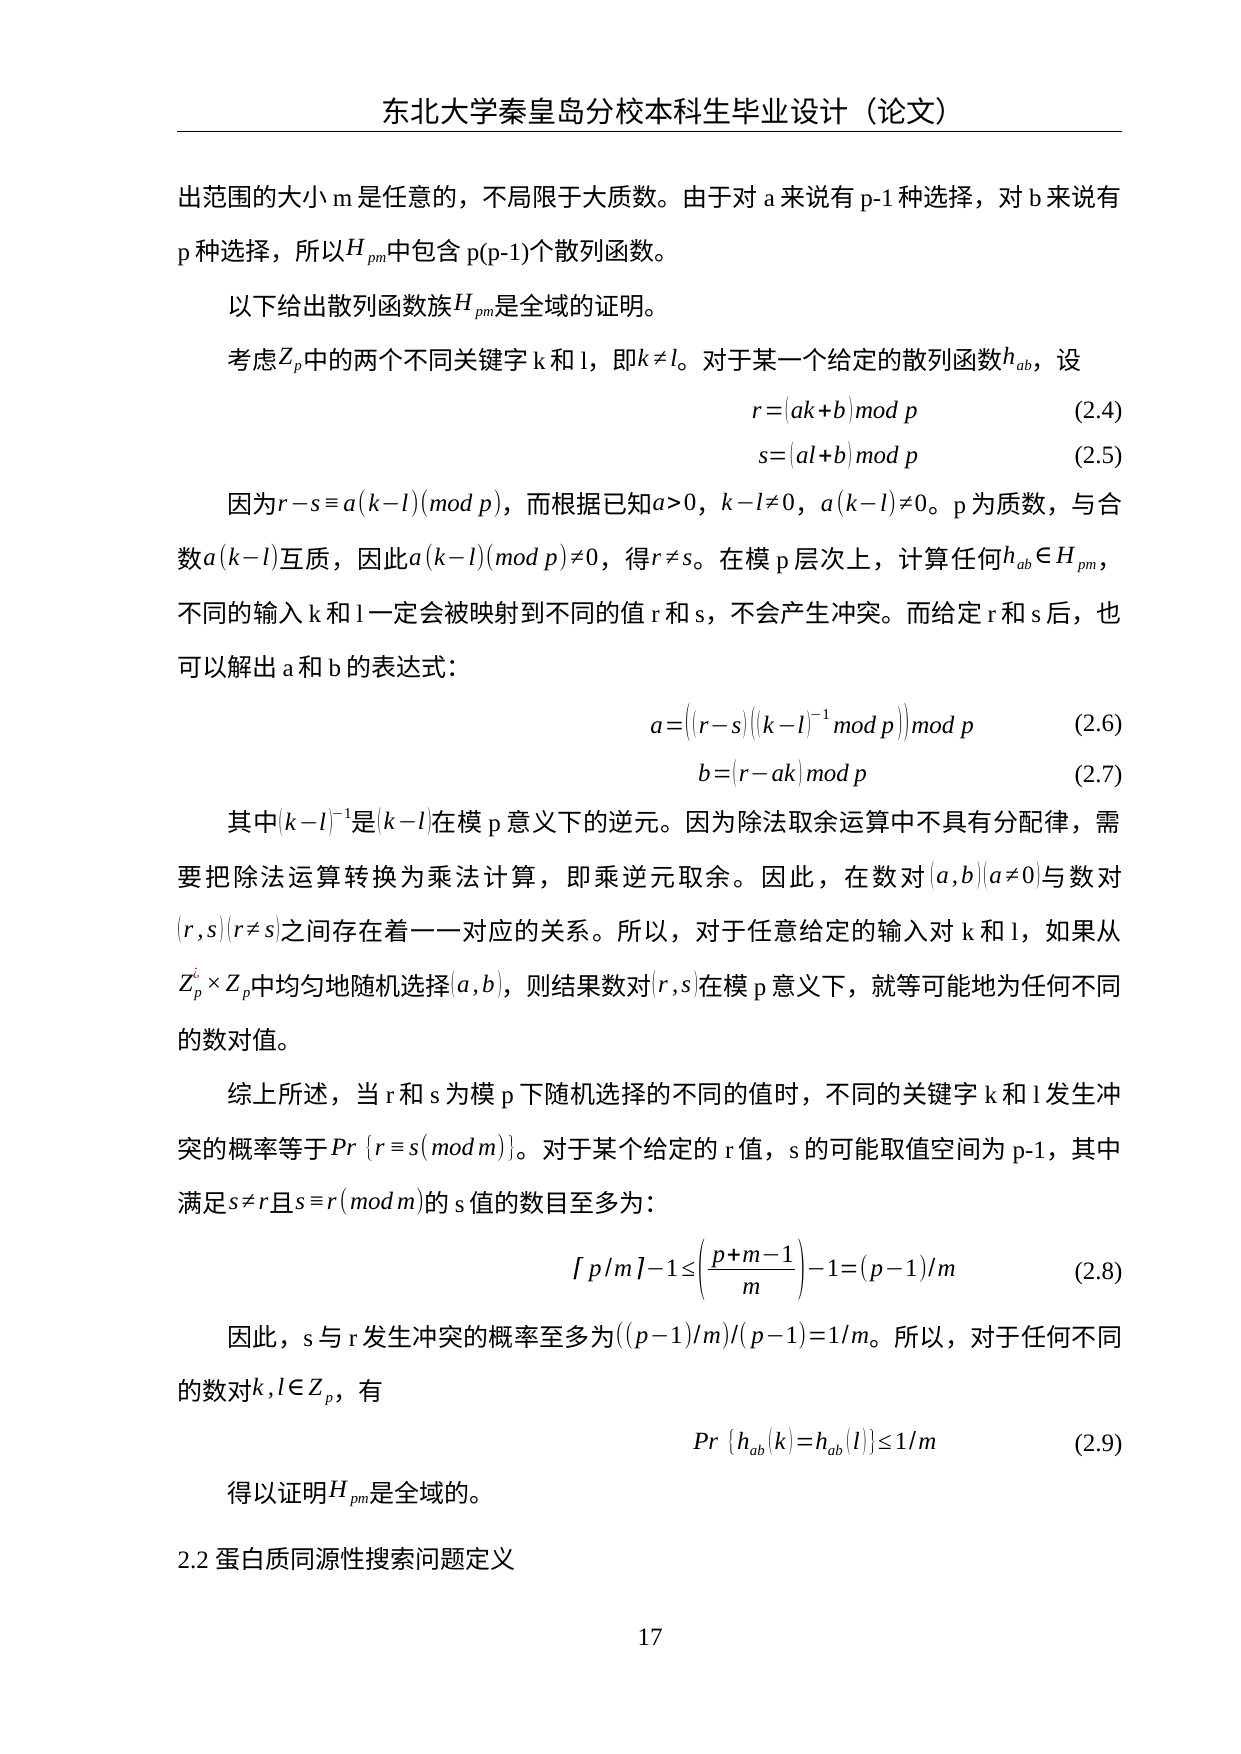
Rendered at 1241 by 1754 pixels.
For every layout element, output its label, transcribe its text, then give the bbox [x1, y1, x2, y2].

text 以下给出散列函数族是全域的证明。 [177, 286, 1122, 322]
text (2.5) [177, 440, 1122, 470]
text 其中是在模p意义下的逆元。因为除法取余运算中不具有分配律，需要把除法运算转换为乘法计算，即乘逆元取余。因此，在数对与数对之间存在着一一对应的关系。所以，对于任意给定的输入对k和l，如果从中均匀地随机选择，则结果数对在模p意义下，就等可能地为任何不同的数对值。 [177, 803, 1122, 1057]
text (2.4) [177, 395, 1122, 425]
text 综上所述，当r和s为模p下随机选择的不同的值时，不同的关键字k和l发生冲突的概率等于。对于某个给定的r值，s的可能取值空间为p-1，其中满足且的s值的数目至多为： [177, 1075, 1122, 1220]
text 因此，s与r发生冲突的概率至多为。所以，对于任何不同的数对，有 [177, 1317, 1122, 1408]
text 得以证明是全域的。 [177, 1473, 1122, 1509]
text 因为，而根据已知，，。p为质数，与合数互质，因此，得。在模p层次上，计算任何，不同的输入k和l一定会被映射到不同的值r和s，不会产生冲突。而给定r和s后，也可以解出a和b的表达式： [177, 485, 1122, 684]
text 每一个散列函数都将映射到。这一类散列函数具有一个良好的性质，即输出范围的大小m是任意的，不局限于大质数。由于对a来说有p-1种选择，对b来说有p种选择，所以中包含p(p-1)个散列函数。 [177, 177, 1122, 268]
text 2.2 蛋白质同源性搜索问题定义 [177, 1540, 1122, 1576]
text (2.6) [177, 702, 1122, 743]
text (2.7) [177, 758, 1122, 788]
text (2.9) [177, 1426, 1122, 1459]
text (2.8) [177, 1238, 1122, 1303]
text 考虑中的两个不同关键字k和l，即。对于某一个给定的散列函数，设 [177, 340, 1122, 377]
